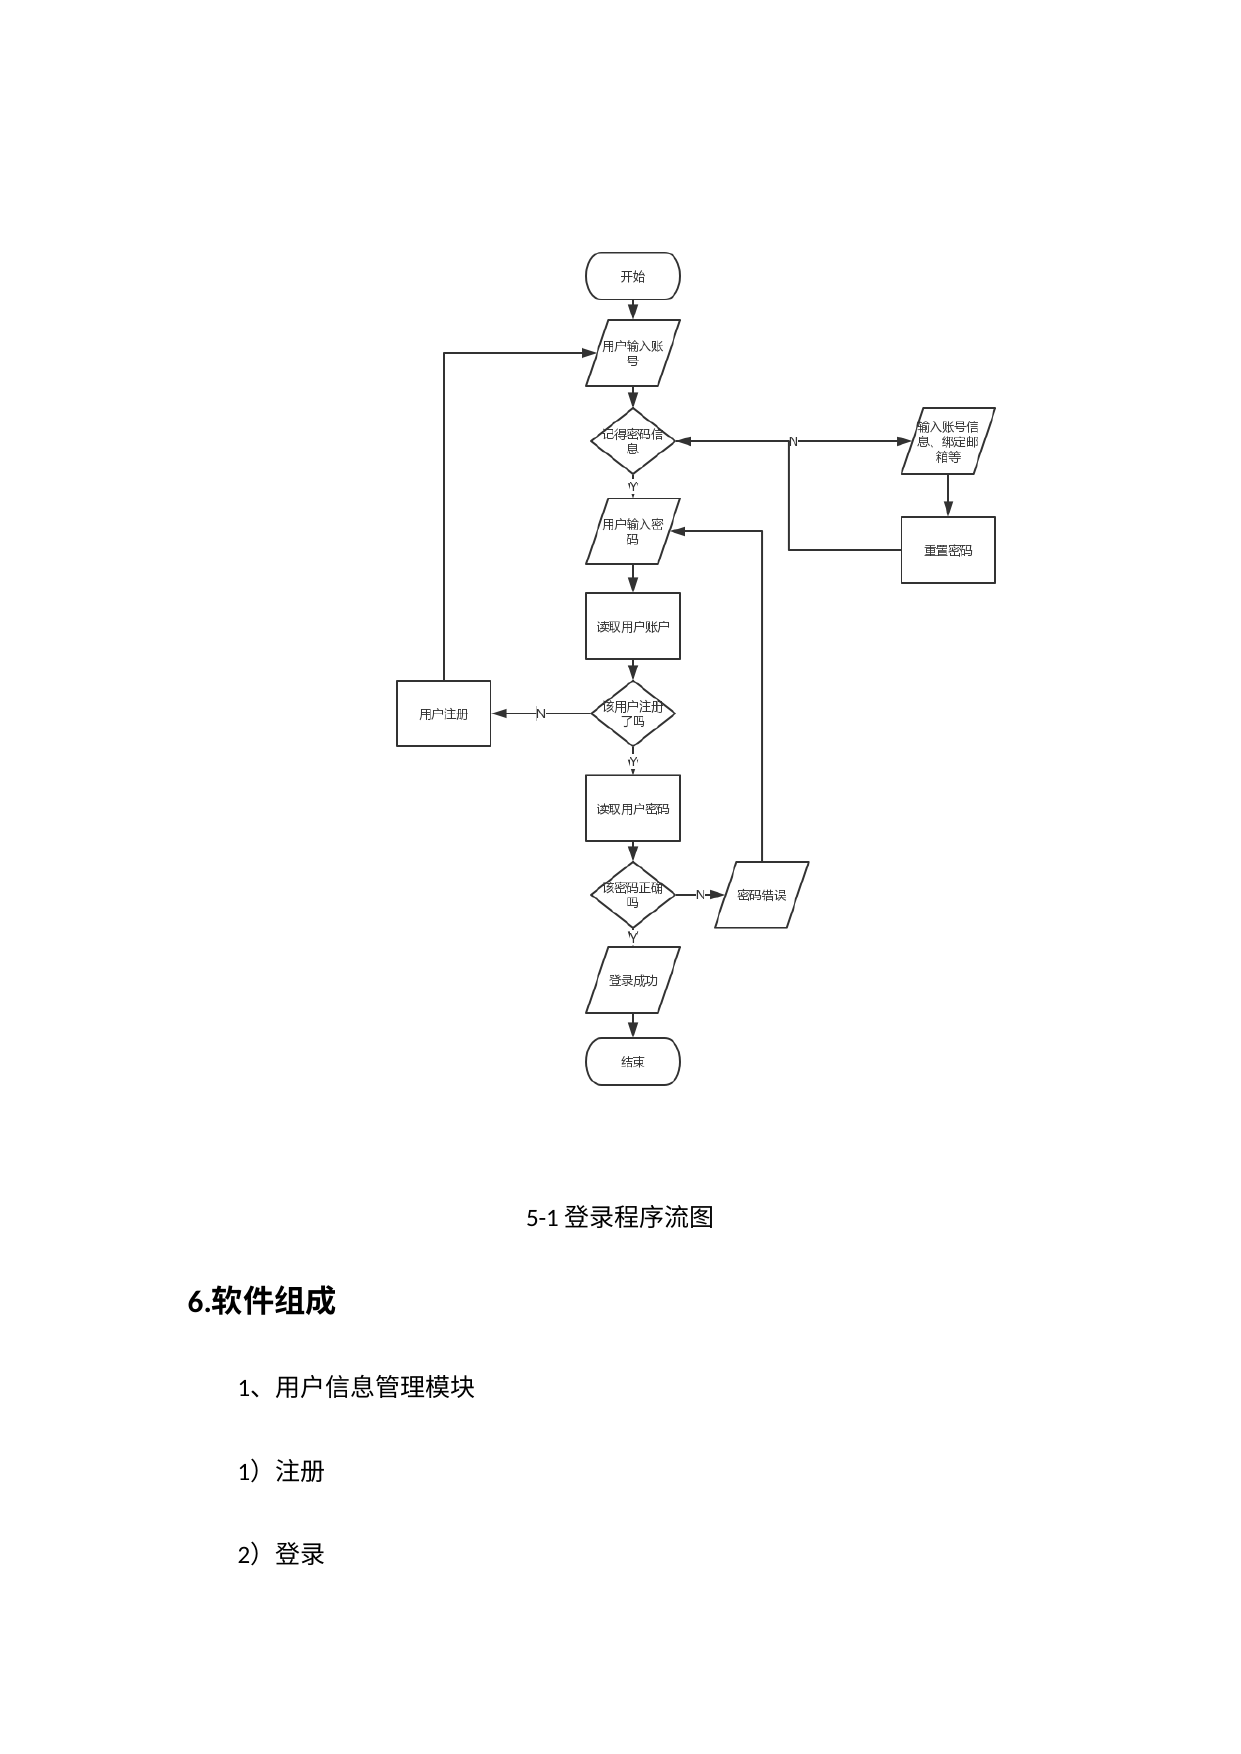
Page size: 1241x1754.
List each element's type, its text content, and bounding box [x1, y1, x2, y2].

text 1、用户信息管理模块 [187, 1353, 1053, 1418]
text 2）登录 [187, 1520, 1053, 1585]
text 6.软件组成 [187, 1266, 1053, 1331]
text 1）注册 [187, 1437, 1053, 1502]
picture [187, 162, 1053, 1143]
text 5-1 登录程序流图 [187, 1183, 1053, 1248]
